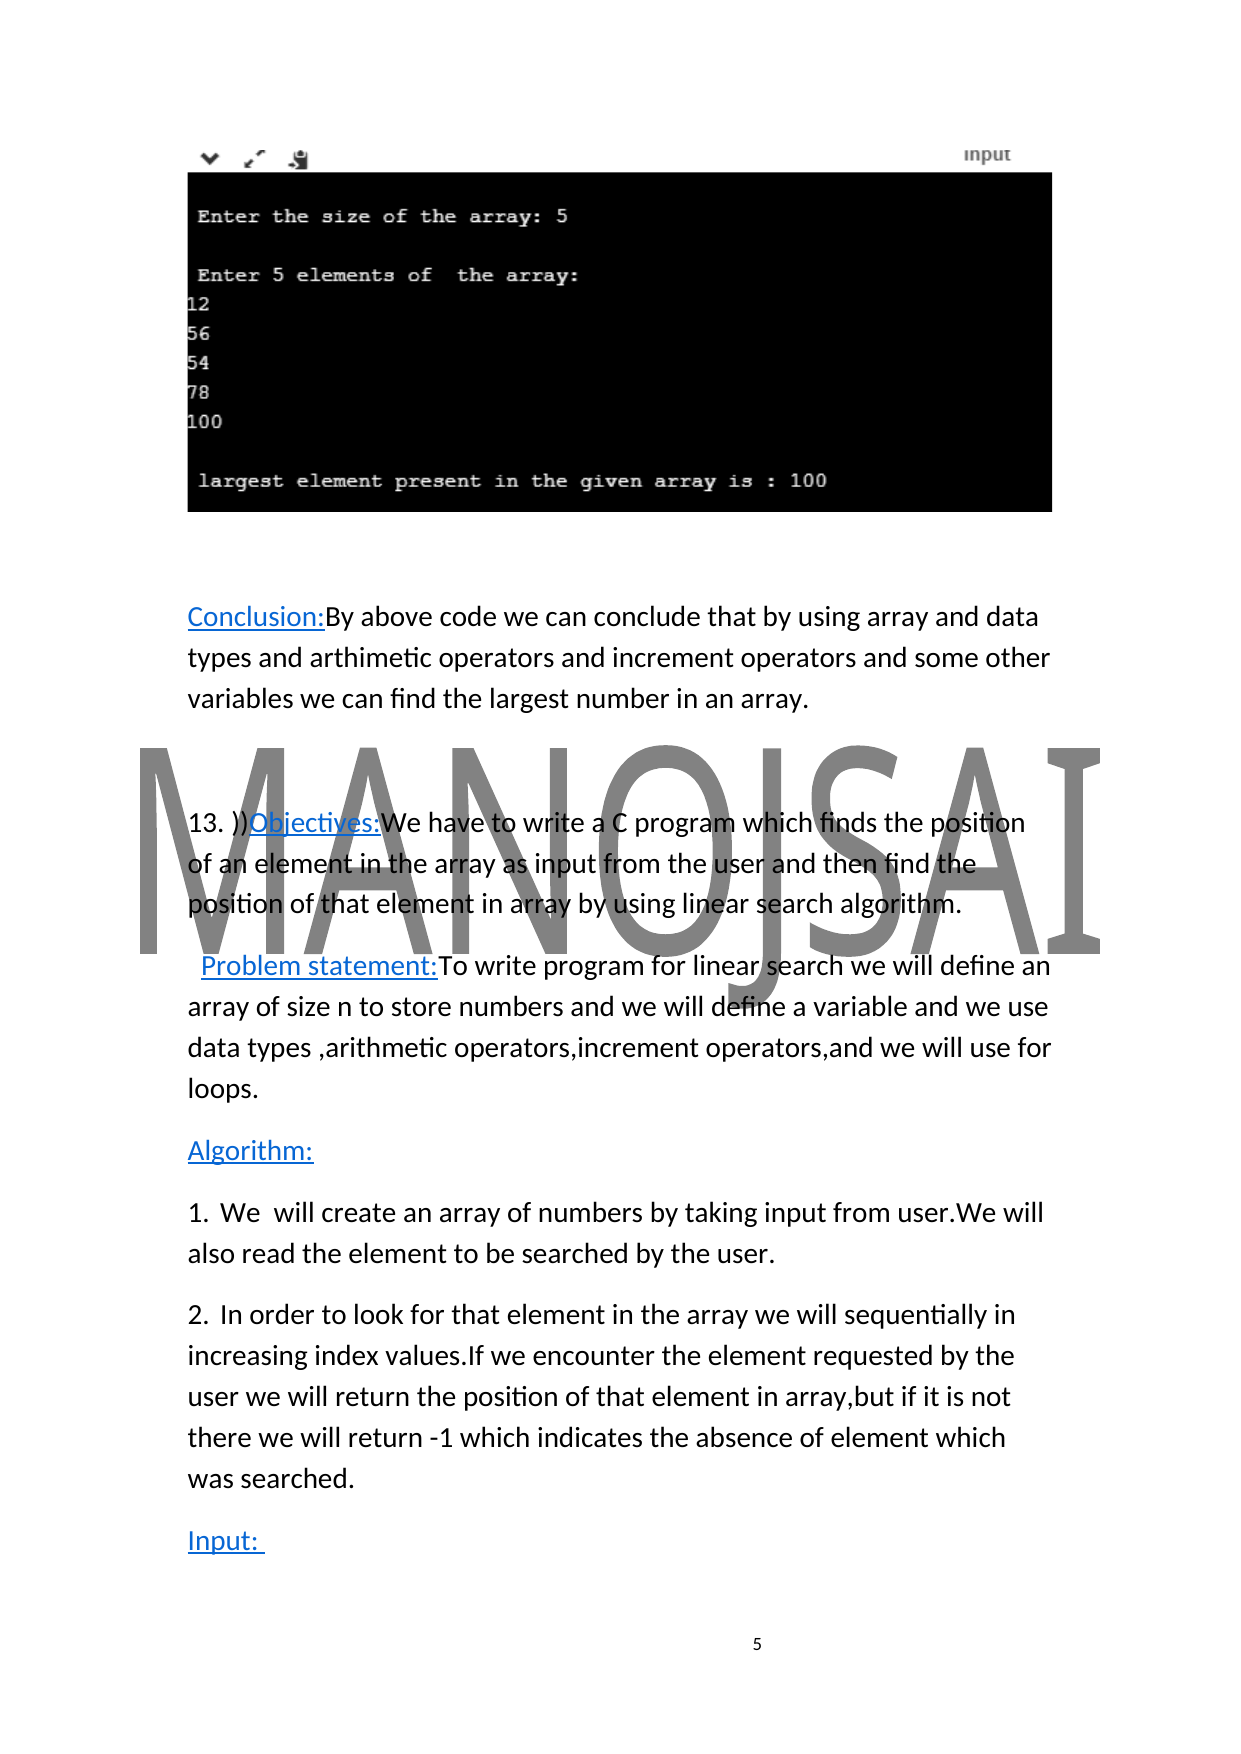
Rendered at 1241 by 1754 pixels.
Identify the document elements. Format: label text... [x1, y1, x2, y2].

picture [187, 150, 1053, 512]
text Conclusion:By above code we can conclude that by using array and data types and arthimetic operators and increment operators and some other variables we can find the largest number in an array. [187, 598, 1053, 716]
list In order to look for that element in the array we will sequentially in increasing index values.If we encounter the element requested by the user we will return the position of that element in array,but if it is not there we will return -1 which indicates the absence of element which was searched. [187, 1296, 1053, 1496]
list We will create an array of numbers by taking input from user.We will also read the element to be searched by the user. [187, 1194, 1053, 1270]
text Problem statement:To write program for linear search we will define an array of size n to store numbers and we will define a variable and we use data types ,arithmetic operators,increment operators,and we will use for loops. [187, 947, 1053, 1106]
list ))Objectives:We have to write a C program which finds the position of an element in the array as input from the user and then find the position of that element in array by using linear search algorithm. [187, 804, 1053, 921]
text Input: [187, 1522, 1053, 1558]
text Algorithm: [187, 1132, 1053, 1168]
